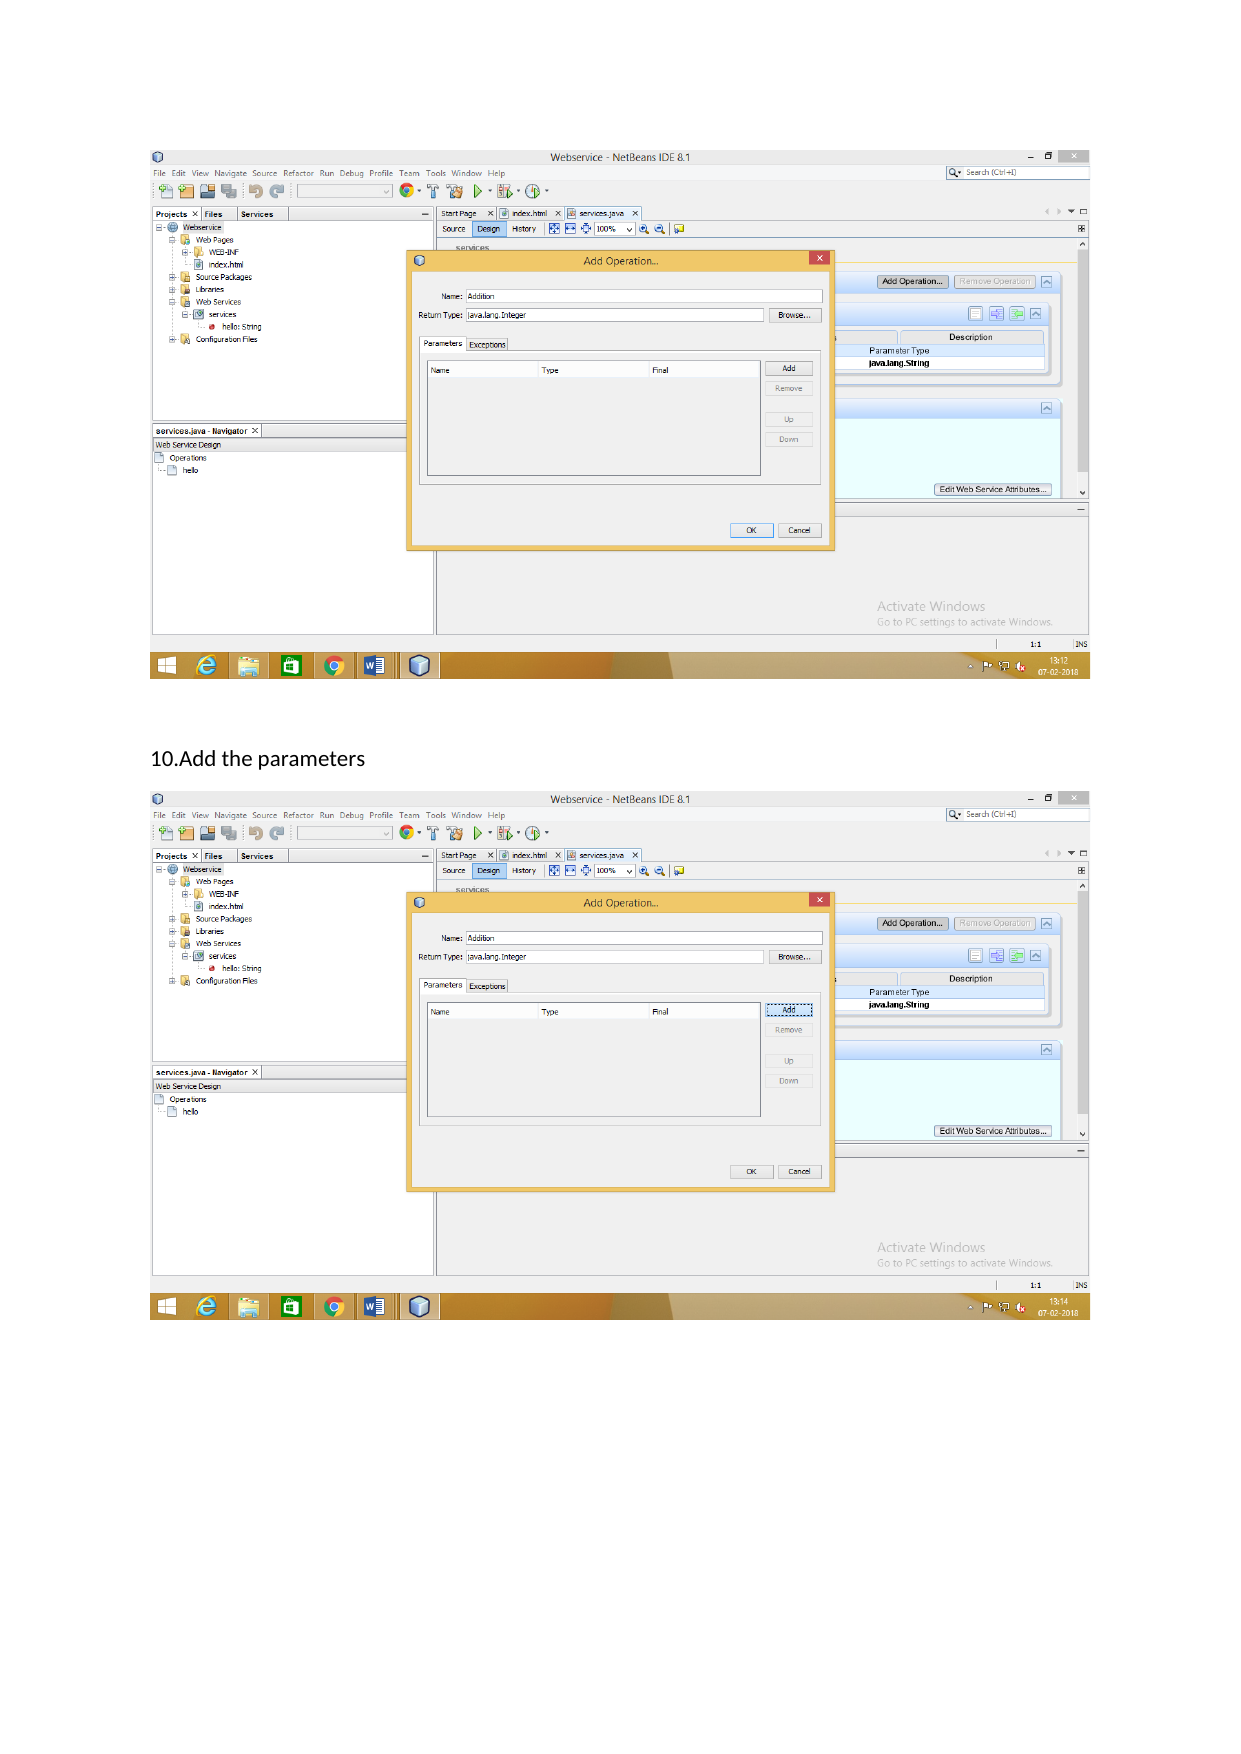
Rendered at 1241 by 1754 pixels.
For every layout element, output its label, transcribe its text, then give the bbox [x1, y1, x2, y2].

picture [150, 791, 1091, 1320]
text 10.Add the parameters [150, 744, 1090, 772]
picture [150, 150, 1091, 679]
